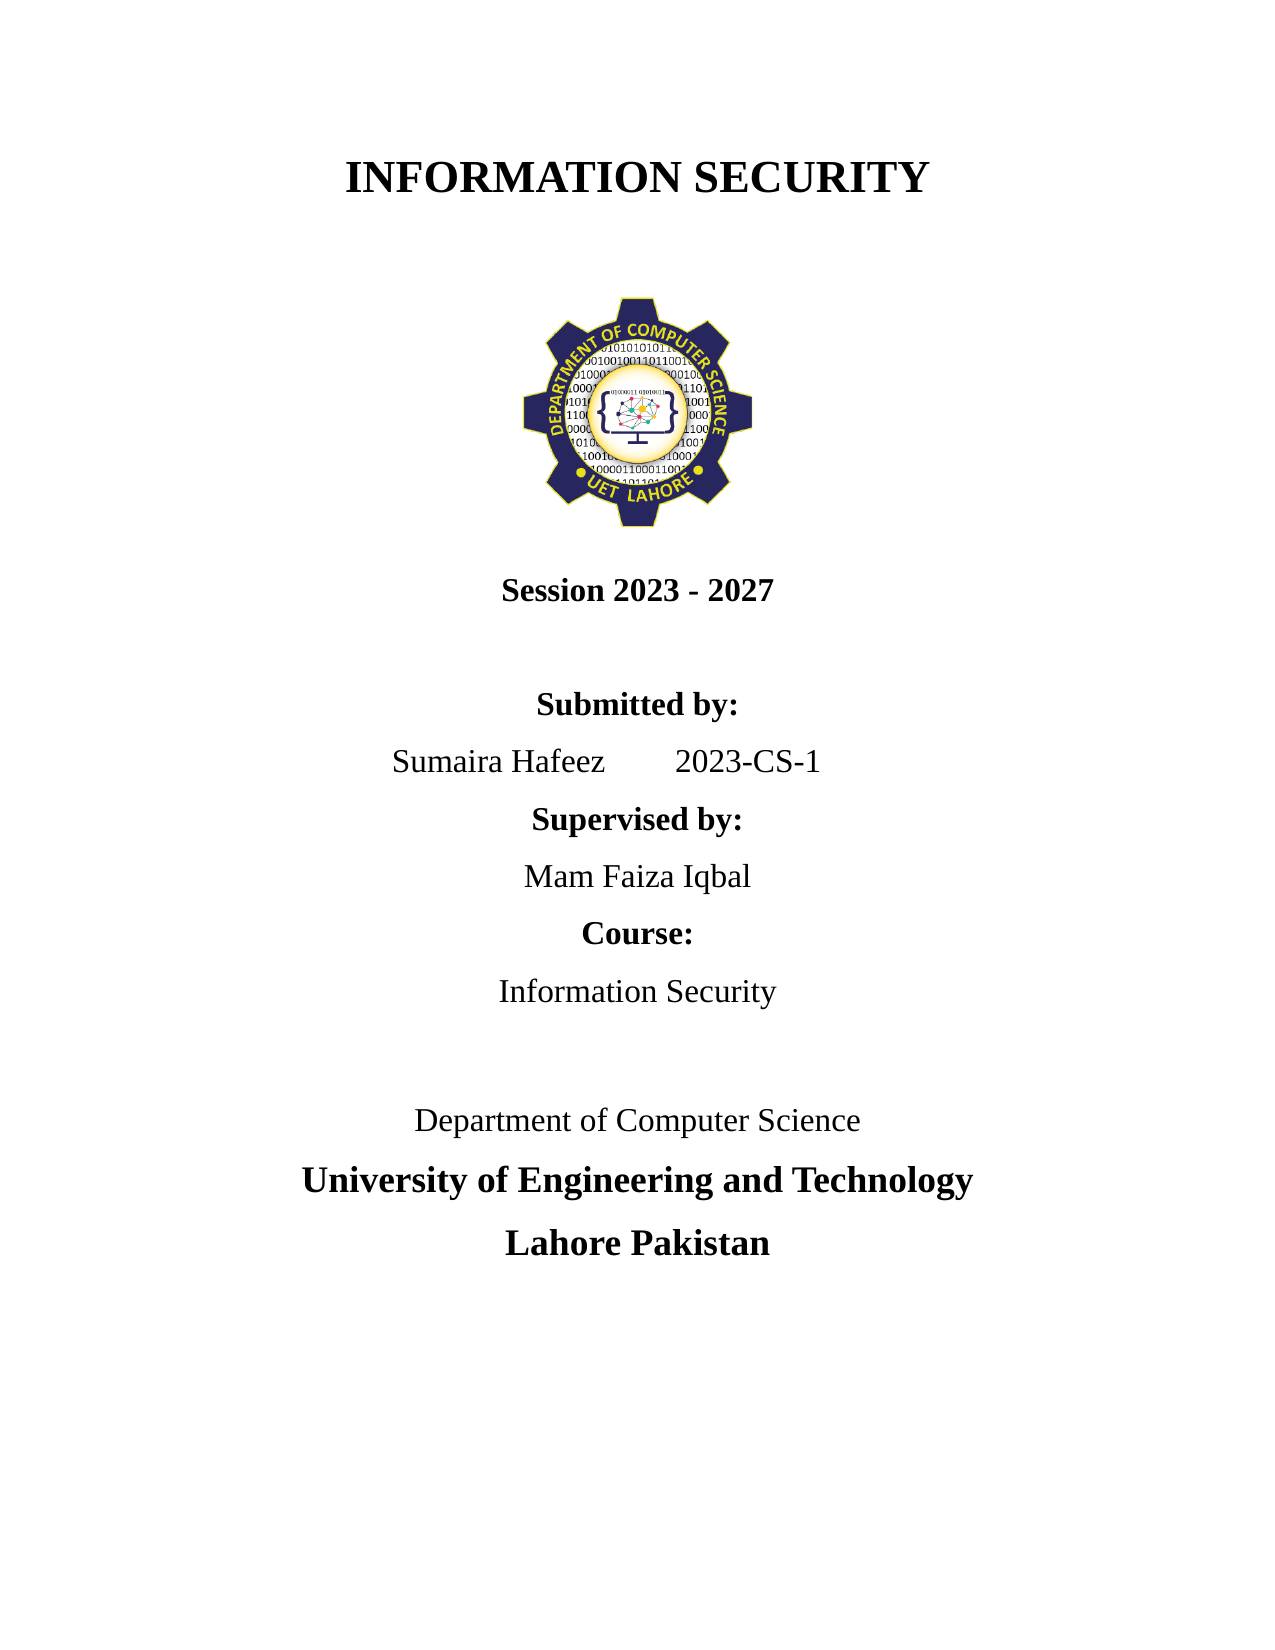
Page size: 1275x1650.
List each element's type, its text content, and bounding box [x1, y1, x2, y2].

text Information Security [150, 971, 1125, 1009]
text Session 2023 - 2027 [150, 570, 1125, 608]
text Supervised by: [150, 799, 1125, 837]
text Mam Faiza Iqbal [150, 856, 1125, 894]
picture [522, 297, 753, 527]
text Department of Computer Science [150, 1101, 1125, 1139]
text INFORMATION SECURITY [150, 150, 1125, 203]
text University of Engineering and Technology [150, 1158, 1125, 1201]
text Course: [150, 913, 1125, 952]
text Submitted by: [150, 684, 1125, 723]
text Sumaira Hafeez 2023-CS-1 [150, 742, 1125, 780]
text Lahore Pakistan [150, 1220, 1125, 1263]
